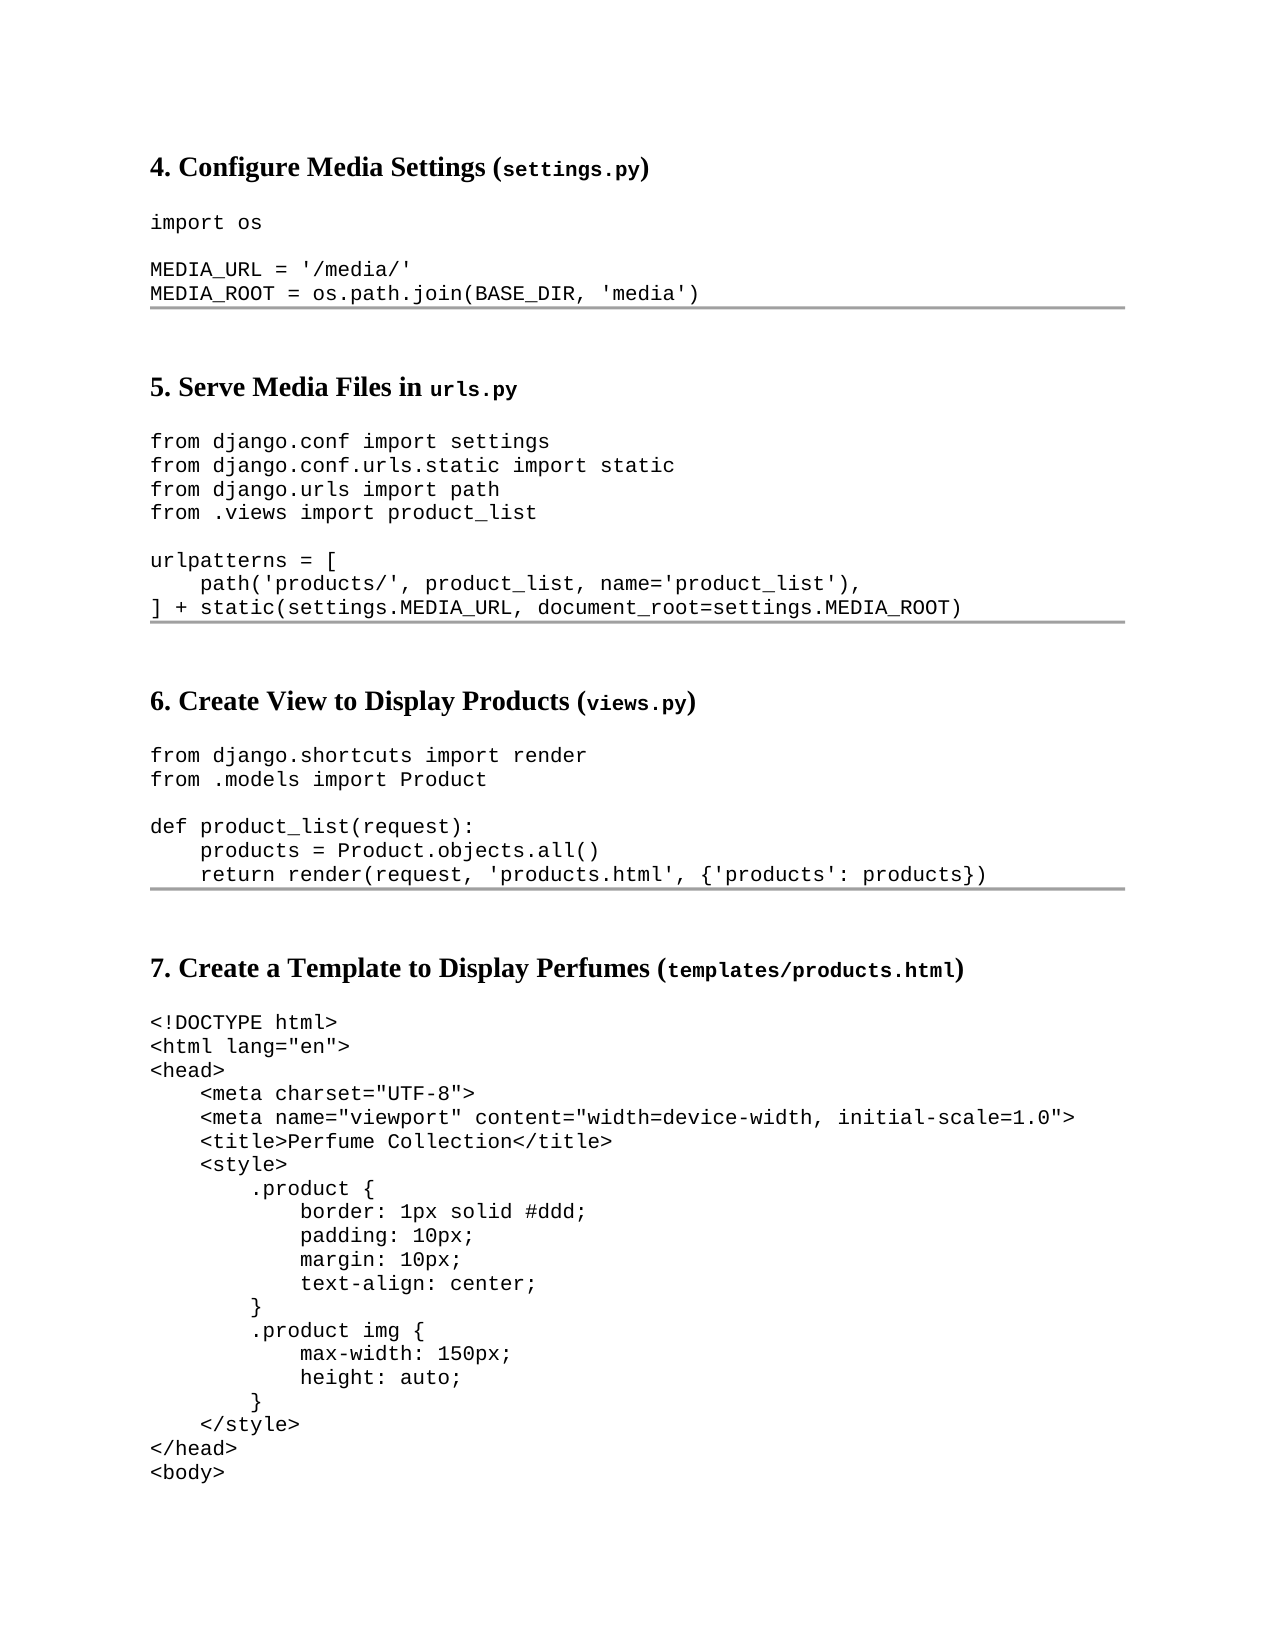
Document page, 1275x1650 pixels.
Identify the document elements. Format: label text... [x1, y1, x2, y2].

text MEDIA_ROOT = os.path.join(BASE_DIR, 'media') [150, 283, 1125, 306]
text from .models import Product [150, 769, 1125, 793]
text path('products/', product_list, name='product_list'), [150, 573, 1125, 597]
text from django.conf import settings [150, 431, 1125, 455]
text height: auto; [150, 1367, 1125, 1391]
text 6. Create View to Display Products (views.py) [150, 684, 1125, 716]
text border: 1px solid #ddd; [150, 1202, 1125, 1225]
text 4. Configure Media Settings (settings.py) [150, 150, 1125, 183]
text <head> [150, 1060, 1125, 1083]
text import os [150, 212, 1125, 235]
text from django.conf.urls.static import static [150, 455, 1125, 479]
text </style> [150, 1414, 1125, 1438]
text max-width: 150px; [150, 1343, 1125, 1367]
text } [150, 1296, 1125, 1320]
text def product_list(request): [150, 816, 1125, 840]
text } [150, 1391, 1125, 1414]
text <!DOCTYPE html> [150, 1012, 1125, 1036]
text 7. Create a Template to Display Perfumes (templates/products.html) [150, 951, 1125, 983]
text <body> [150, 1462, 1125, 1485]
text MEDIA_URL = '/media/' [150, 259, 1125, 283]
text products = Product.objects.all() [150, 840, 1125, 864]
text from django.urls import path [150, 479, 1125, 502]
text <title>Perfume Collection</title> [150, 1131, 1125, 1154]
text <meta charset="UTF-8"> [150, 1083, 1125, 1107]
text .product img { [150, 1320, 1125, 1343]
text ] + static(settings.MEDIA_URL, document_root=settings.MEDIA_ROOT) [150, 597, 1125, 620]
text padding: 10px; [150, 1225, 1125, 1249]
text <html lang="en"> [150, 1036, 1125, 1060]
text 5. Serve Media Files in urls.py [150, 369, 1125, 402]
text <meta name="viewport" content="width=device-width, initial-scale=1.0"> [150, 1107, 1125, 1131]
text return render(request, 'products.html', {'products': products}) [150, 864, 1125, 887]
text <style> [150, 1154, 1125, 1178]
text from .views import product_list [150, 502, 1125, 526]
text margin: 10px; [150, 1249, 1125, 1272]
text from django.shortcuts import render [150, 746, 1125, 769]
text text-align: center; [150, 1272, 1125, 1296]
text </head> [150, 1438, 1125, 1462]
text .product { [150, 1178, 1125, 1202]
text urlpatterns = [ [150, 549, 1125, 573]
